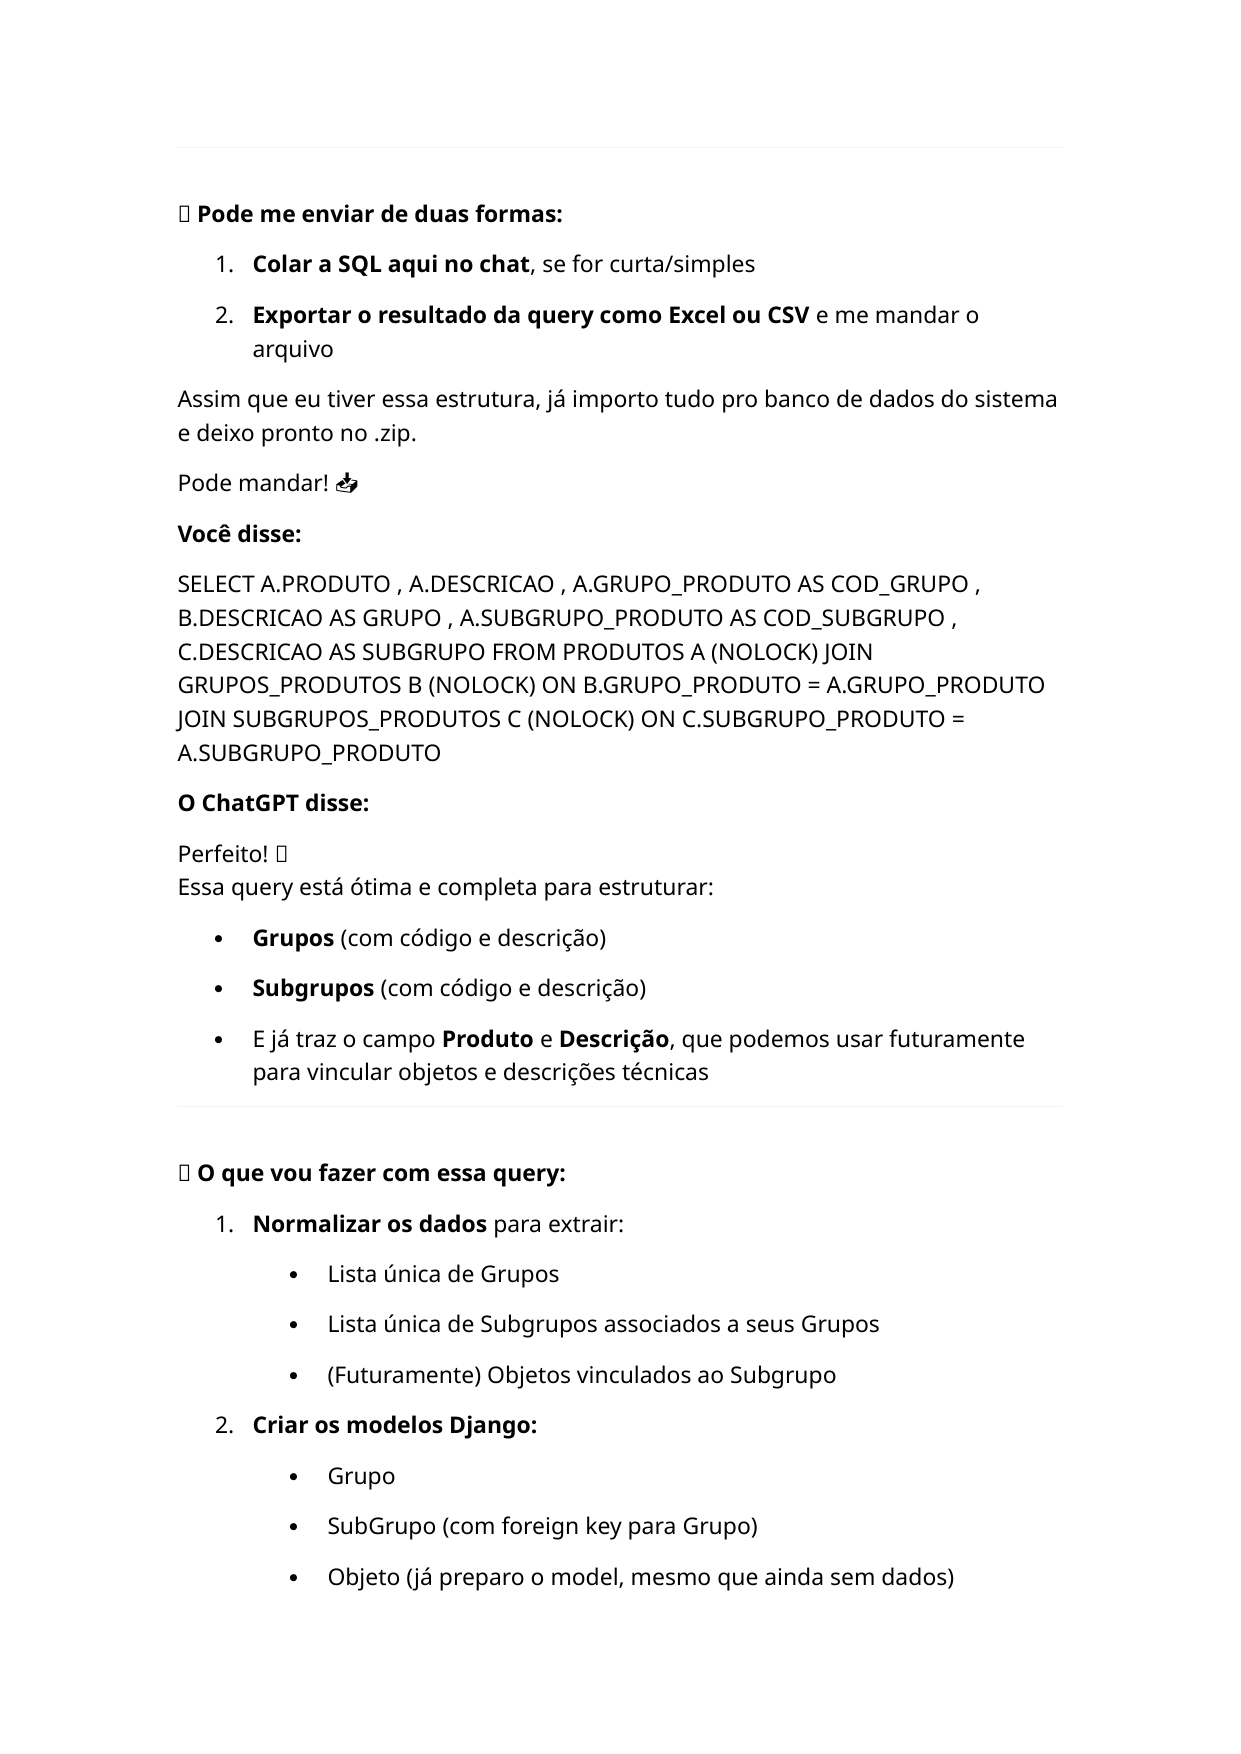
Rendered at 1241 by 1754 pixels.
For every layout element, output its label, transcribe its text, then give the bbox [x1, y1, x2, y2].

list Lista única de Grupos [290, 1258, 1063, 1289]
text 💡 Pode me enviar de duas formas: [177, 198, 1063, 229]
text Pode mandar! 💾📥 [177, 467, 1063, 498]
text Assim que eu tiver essa estrutura, já importo tudo pro banco de dados do sistema e deixo pronto no .zip. [177, 383, 1063, 448]
text 🧩 O que vou fazer com essa query: [177, 1157, 1063, 1188]
list Normalizar os dados para extrair: [215, 1208, 1063, 1239]
text O ChatGPT disse: [177, 787, 1063, 818]
list Colar a SQL aqui no chat, se for curta/simples [215, 248, 1063, 280]
list Subgrupos (com código e descrição) [215, 972, 1063, 1003]
list Lista única de Subgrupos associados a seus Grupos [290, 1308, 1063, 1340]
list Objeto (já preparo o model, mesmo que ainda sem dados) [290, 1561, 1063, 1592]
text Você disse: [177, 518, 1063, 549]
list SubGrupo (com foreign key para Grupo) [290, 1510, 1063, 1541]
text SELECT A.PRODUTO , A.DESCRICAO , A.GRUPO_PRODUTO AS COD_GRUPO , B.DESCRICAO AS GRUPO , A.SUBGRUPO_PRODUTO AS COD_SUBGRUPO , C.DESCRICAO AS SUBGRUPO FROM PRODUTOS A (NOLOCK) JOIN GRUPOS_PRODUTOS B (NOLOCK) ON B.GRUPO_PRODUTO = A.GRUPO_PRODUTO JOIN SUBGRUPOS_PRODUTOS C (NOLOCK) ON C.SUBGRUPO_PRODUTO = A.SUBGRUPO_PRODUTO [177, 568, 1063, 768]
list (Futuramente) Objetos vinculados ao Subgrupo [290, 1359, 1063, 1390]
list E já traz o campo Produto e Descrição, que podemos usar futuramente para vincular objetos e descrições técnicas [215, 1023, 1063, 1088]
list Exportar o resultado da query como Excel ou CSV e me mandar o arquivo [215, 299, 1063, 364]
list Grupo [290, 1460, 1063, 1491]
list Criar os modelos Django: [215, 1409, 1063, 1441]
list Grupos (com código e descrição) [215, 922, 1063, 953]
text Perfeito! 🎯 Essa query está ótima e completa para estruturar: [177, 838, 1063, 903]
